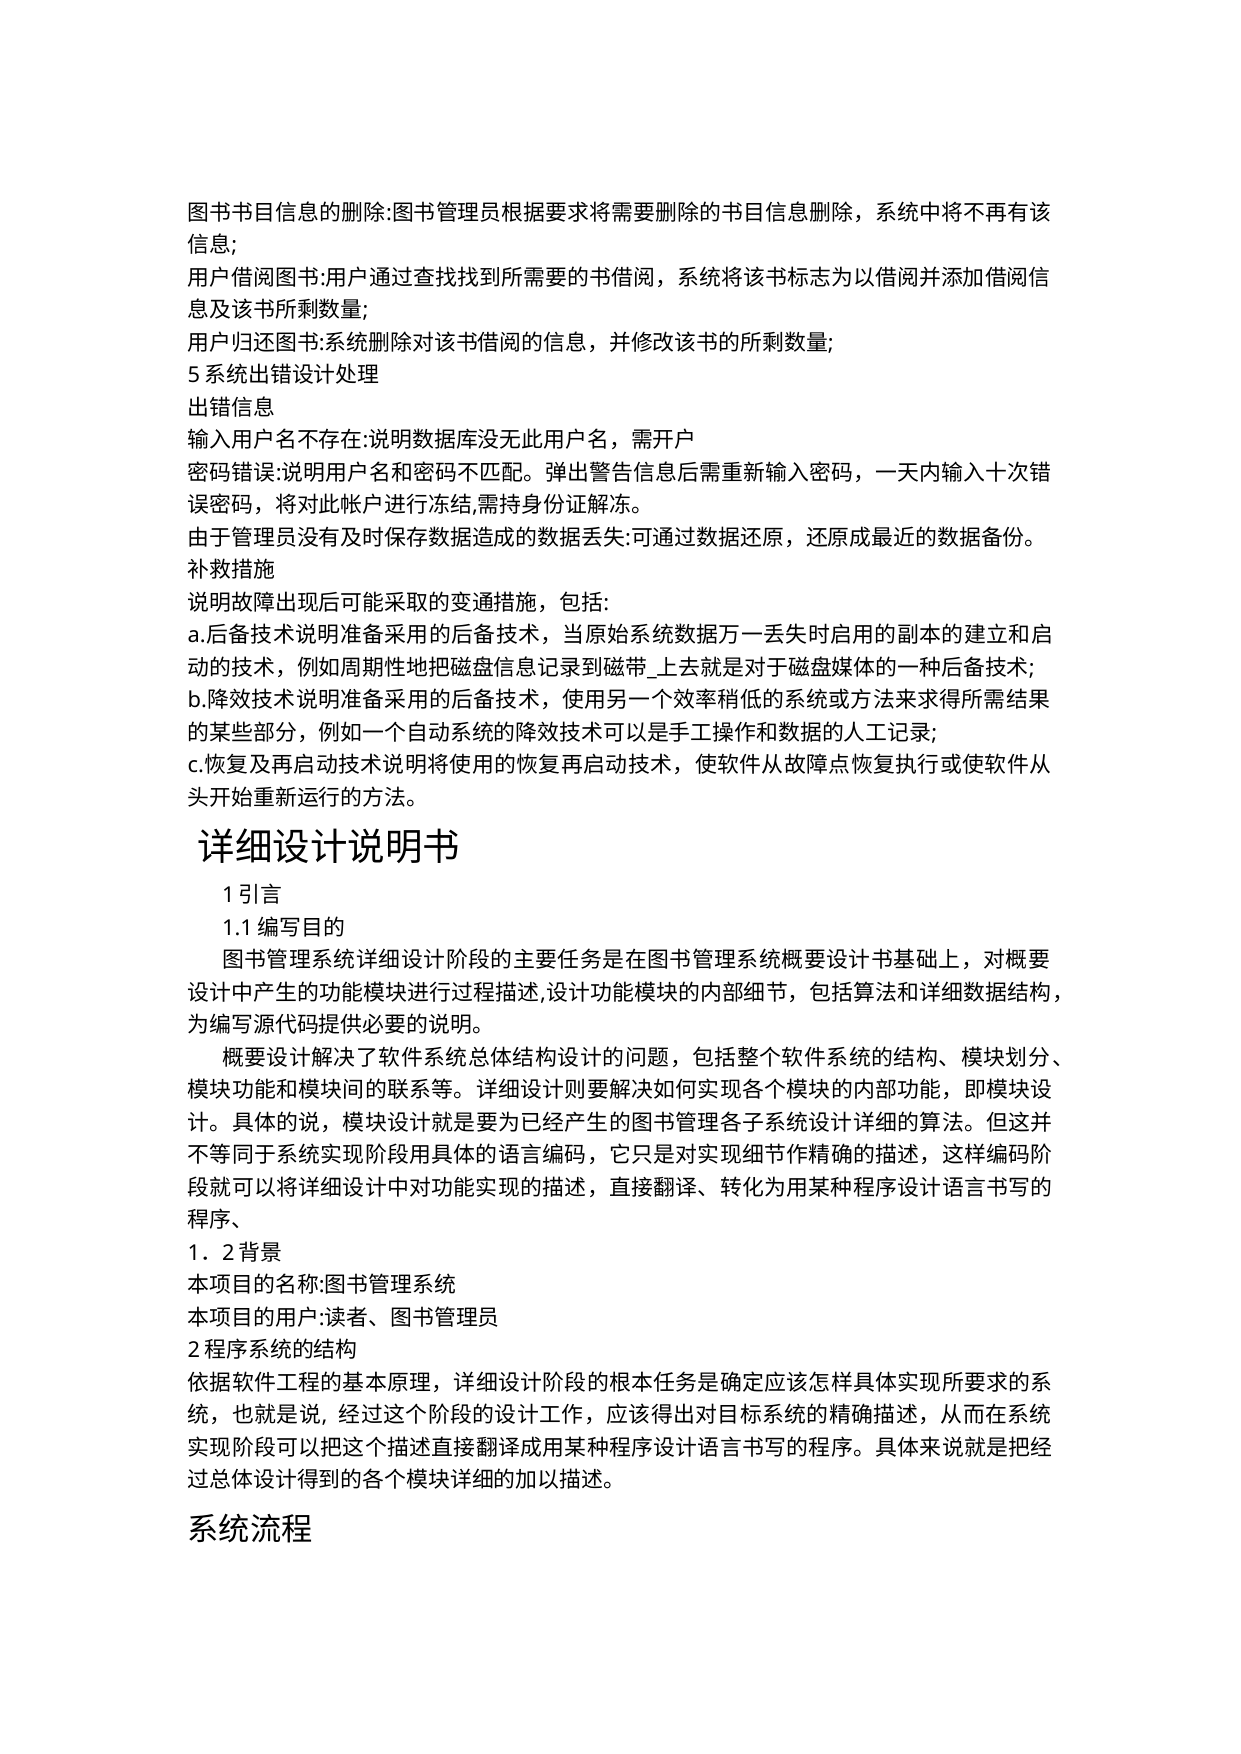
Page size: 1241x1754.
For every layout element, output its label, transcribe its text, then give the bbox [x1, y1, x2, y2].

text 详细设计说明书 1引言 1.1编写目的 图书管理系统详细设计阶段的主要任务是在图书管理系统概要设计书基础上，对概要设计中产生的功能模块进行过程描述,设计功能模块的内部细节，包括算法和详细数据结构，为编写源代码提供必要的说明。 概要设计解决了软件系统总体结构设计的问题，包括整个软件系统的结构、模块划分、模块功能和模块间的联系等。详细设计则要解决如何实现各个模块的内部功能，即模块设计。具体的说，模块设计就是要为已经产生的图书管理各子系统设计详细的算法。但这并不等同于系统实现阶段用具体的语言编码，它只是对实现细节作精确的描述，这样编码阶段就可以将详细设计中对功能实现的描述，直接翻译、转化为用某种程序设计语言书写的稈序、 [187, 812, 1053, 1234]
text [187, 162, 1053, 357]
text 系统流程 [187, 1494, 1053, 1559]
text 输入用户名不存在:说明数据库没无此用户名，需开户 密码错误:说明用户名和密码不匹配。弹出警告信息后需重新输入密码，一天内输入十次错误密码，将对此帐户进行冻结,需持身份证解冻。 由于管理员没有及时保存数据造成的数据丢失:可通过数据还原，还原成最近的数据备份。 [187, 422, 1053, 552]
text 补救措施 说明故障出现后可能采取的变通措施，包括: a.后备技术说明准备采用的后备技术，当原始系统数据万一丢失时启用的副本的建立和启动的技术，例如周期性地把磁盘信息记录到磁带_上去就是对于磁盘媒体的一种后备技术; b.降效技术说明准备采用的后备技术，使用另一个效率稍低的系统或方法来求得所需结果的某些部分，例如一个自动系统的降效技术可以是手工操作和数据的人工记录; c.恢复及再启动技术说明将使用的恢复再启动技术，使软件从故障点恢复执行或使软件从头开始重新运行的方法。 [187, 552, 1053, 812]
text 1．2背景 本项目的名称:图书管理系统 [187, 1234, 1053, 1299]
text 出错信息 [187, 389, 1053, 422]
text 2程序系统的结构 依据软件工程的基本原理，详细设计阶段的根本任务是确定应该怎样具体实现所要求的系统，也就是说, 经过这个阶段的设计工作，应该得出对目标系统的精确描述，从而在系统实现阶段可以把这个描述直接翻译成用某种程序设计语言书写的程序。具体来说就是把经过总体设计得到的各个模块详细的加以描述。 [187, 1332, 1053, 1494]
text 本项目的用户:读者、图书管理员 [187, 1299, 1053, 1332]
text 5系统出错设计处理 [187, 357, 1053, 389]
